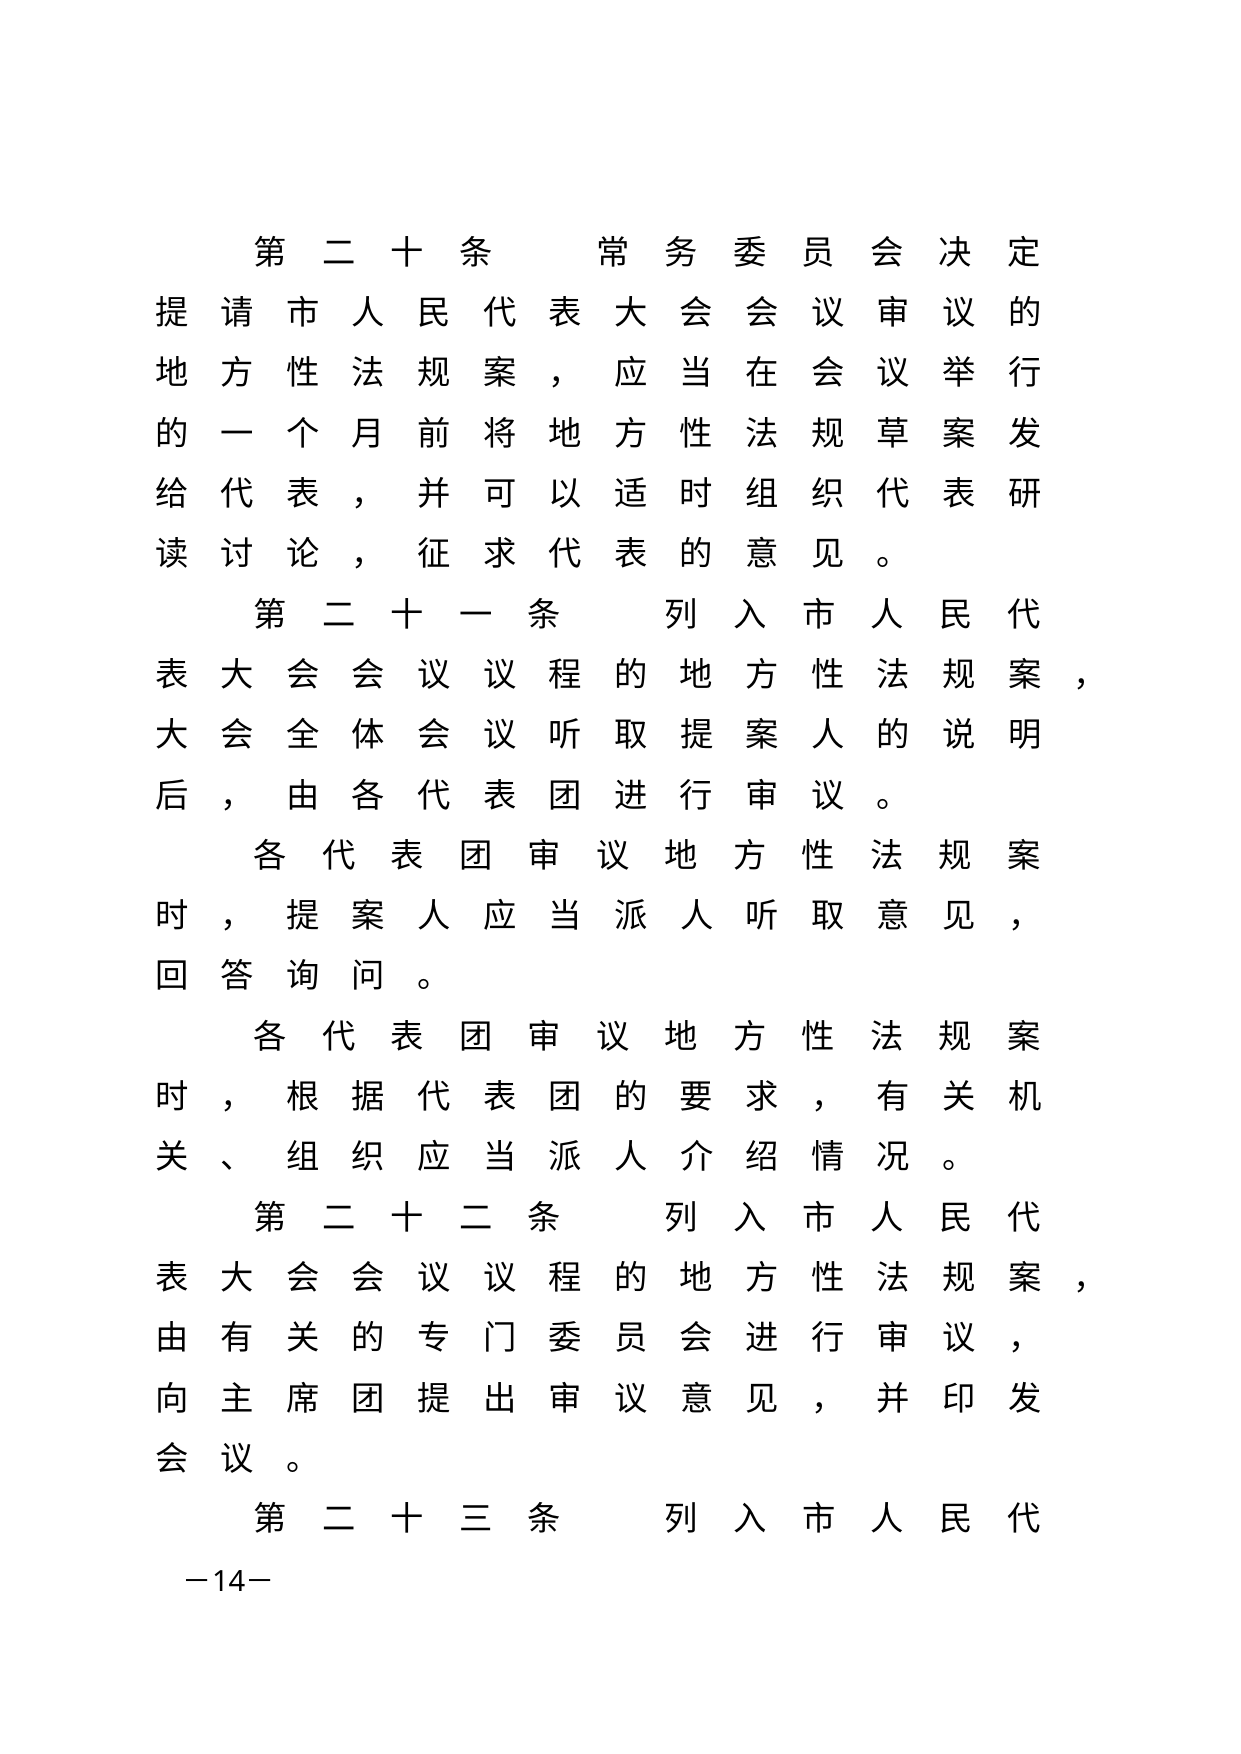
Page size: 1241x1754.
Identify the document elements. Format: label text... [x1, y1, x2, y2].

text 各代表团审议地方性法规案时，提案人应当派人听取意见，回答询问。 [155, 823, 1073, 1003]
text 第二十条 常务委员会决定提请市人民代表大会会议审议的地方性法规案，应当在会议举行的一个月前将地方性法规草案发给代表，并可以适时组织代表研读讨论，征求代表的意见。 [155, 219, 1073, 581]
text 第二十二条 列入市人民代表大会会议议程的地方性法规案，由有关的专门委员会进行审议，向主席团提出审议意见，并印发会议。 [155, 1184, 1073, 1486]
text 各代表团审议地方性法规案时，根据代表团的要求，有关机关、组织应当派人介绍情况。 [155, 1003, 1073, 1184]
text 第二十三条 列入市人民代表大会会议议程的地方性法规案，由法制委员会根据各代表团的审议意见和其他方面的意见，对地方性法规案进行统一审议，向主席团提出审议结果报告和地方性法规草案修改稿，对重要的不同意见应当在审议结果报告中予以说明，经主席团会议审议通过后，印发会议。 [155, 1486, 1073, 1546]
text 第二十一条 列入市人民代表大会会议议程的地方性法规案，大会全体会议听取提案人的说明后，由各代表团进行审议。 [155, 581, 1073, 823]
